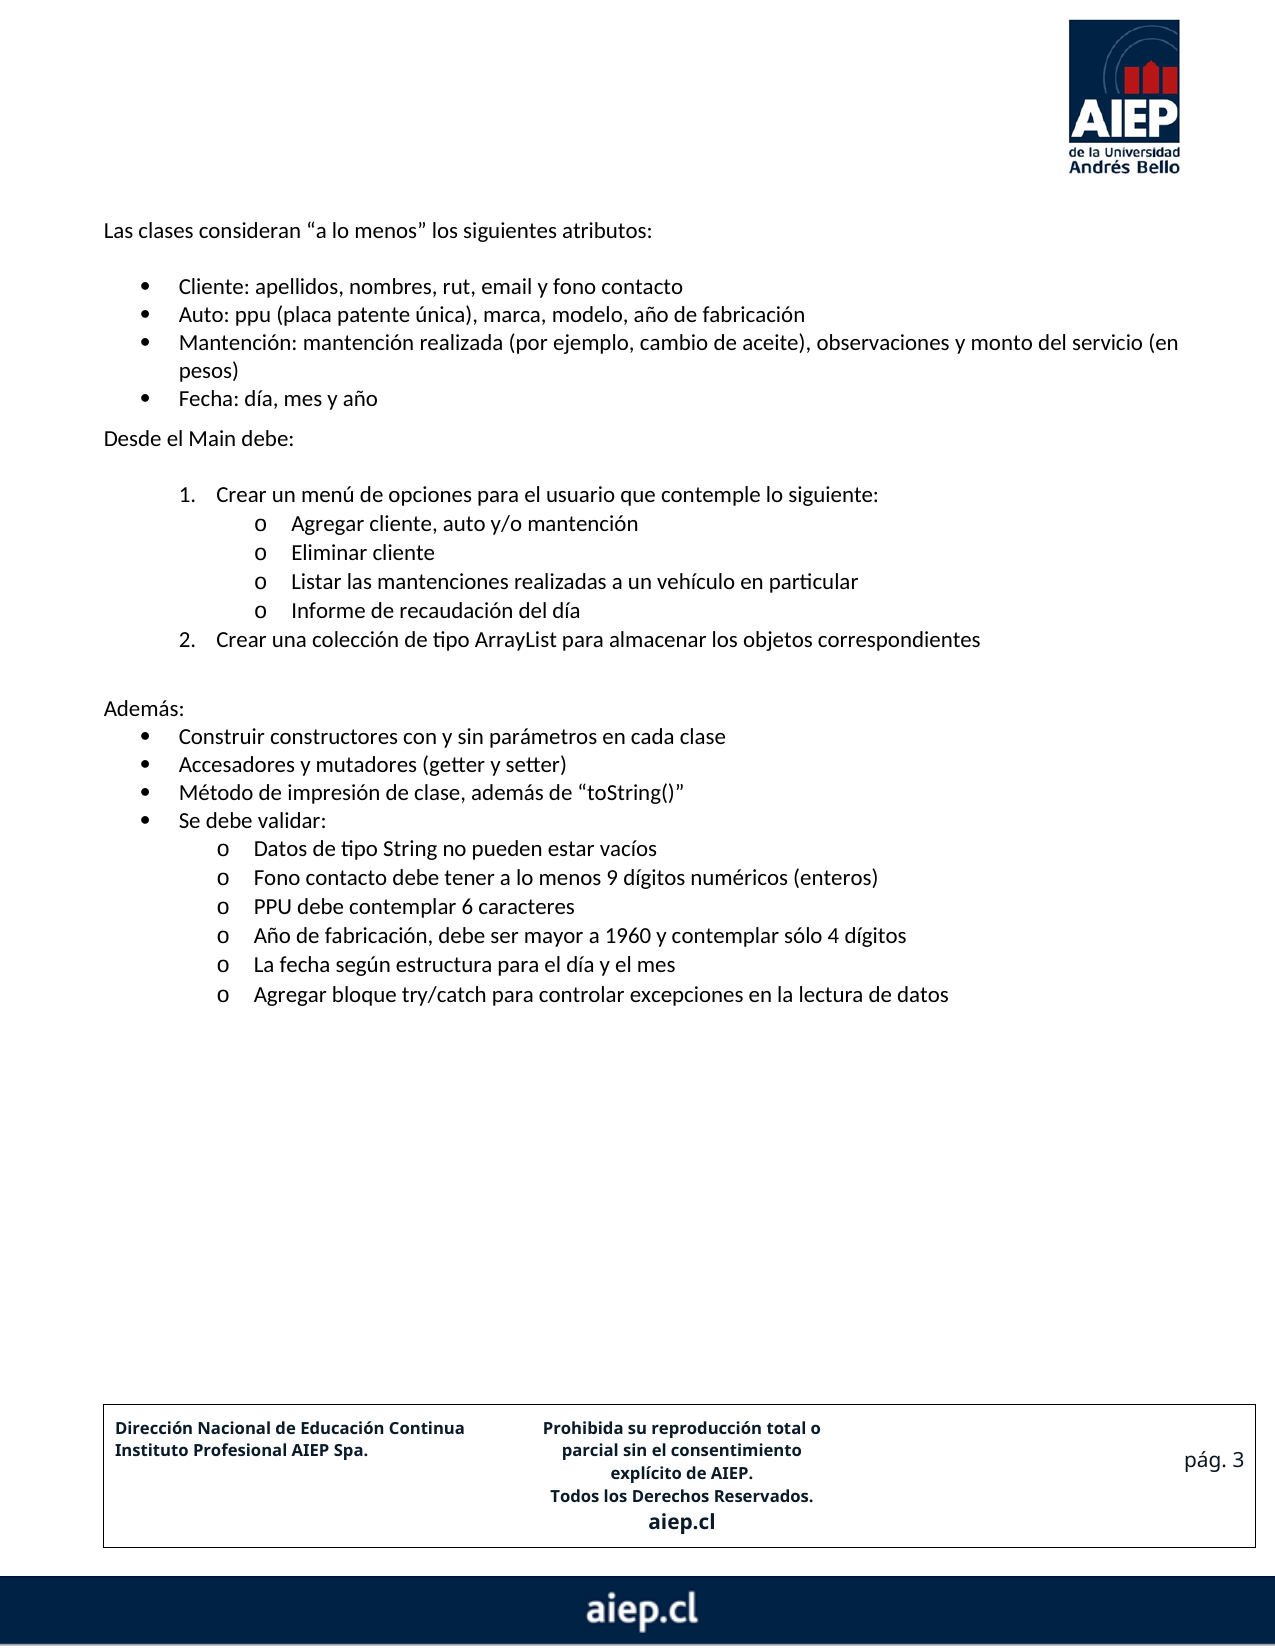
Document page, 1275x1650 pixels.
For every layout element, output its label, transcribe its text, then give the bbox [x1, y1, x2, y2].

list Se debe validar: [141, 806, 1181, 834]
list Método de impresión de clase, además de “toString()” [141, 778, 1181, 806]
picture [1067, 17, 1182, 176]
text Desde el Main debe: [103, 424, 1181, 453]
list Cliente: apellidos, nombres, rut, email y fono contacto [141, 272, 1181, 300]
list PPU debe contemplar 6 caracteres [216, 892, 1181, 921]
list Fono contacto debe tener a lo menos 9 dígitos numéricos (enteros) [216, 863, 1181, 892]
picture [0, 1576, 1275, 1646]
list Mantención: mantención realizada (por ejemplo, cambio de aceite), observaciones y monto del servicio (en pesos) [141, 328, 1181, 384]
text Las clases consideran “a lo menos” los siguientes atributos: [103, 216, 1181, 244]
list Datos de tipo String no pueden estar vacíos [216, 834, 1181, 863]
list Accesadores y mutadores (getter y setter) [141, 750, 1181, 778]
list Listar las mantenciones realizadas a un vehículo en particular [253, 567, 1181, 596]
list Eliminar cliente [253, 538, 1181, 567]
text Además: [103, 694, 1181, 722]
list Construir constructores con y sin parámetros en cada clase [141, 722, 1181, 750]
list Crear una colección de tipo ArrayList para almacenar los objetos correspondientes [178, 625, 1181, 653]
list La fecha según estructura para el día y el mes [216, 951, 1181, 980]
list Informe de recaudación del día [253, 596, 1181, 625]
list Auto: ppu (placa patente única), marca, modelo, año de fabricación [141, 300, 1181, 328]
list Agregar bloque try/catch para controlar excepciones en la lectura de datos [216, 980, 1181, 1009]
list Año de fabricación, debe ser mayor a 1960 y contemplar sólo 4 dígitos [216, 921, 1181, 951]
list Crear un menú de opciones para el usuario que contemple lo siguiente: [178, 481, 1181, 509]
list Agregar cliente, auto y/o mantención [253, 509, 1181, 538]
list Fecha: día, mes y año [141, 384, 1181, 412]
